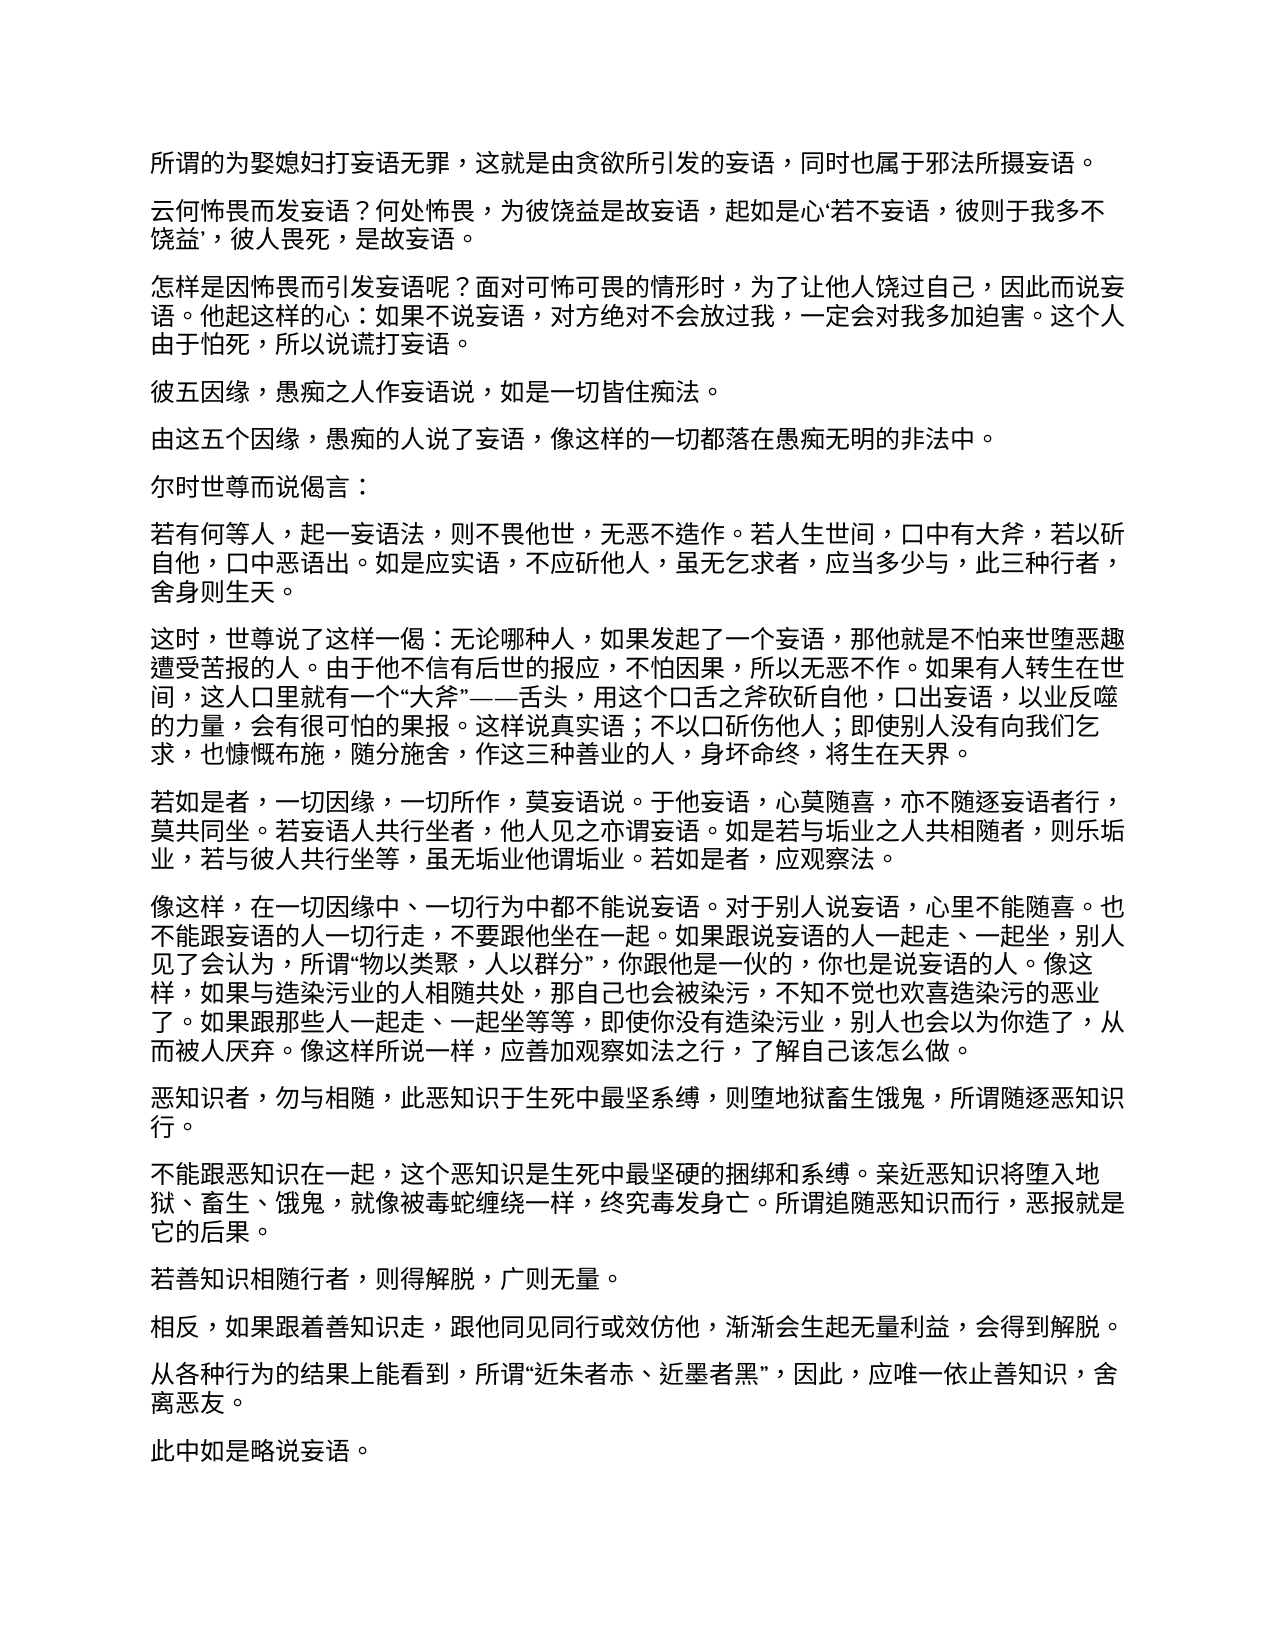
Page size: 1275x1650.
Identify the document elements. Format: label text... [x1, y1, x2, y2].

text 彼五因缘，愚痴之人作妄语说，如是一切皆住痴法。 [150, 379, 1125, 407]
text 此中如是略说妄语。 [150, 1437, 1125, 1466]
text 这时，世尊说了这样一偈：无论哪种人，如果发起了一个妄语，那他就是不怕来世堕恶趣遭受苦报的人。由于他不信有后世的报应，不怕因果，所以无恶不作。如果有人转生在世间，这人口里就有一个“大斧”——舌头，用这个口舌之斧砍斫自他，口出妄语，以业反噬的力量，会有很可怕的果报。这样说真实语；不以口斫伤他人；即使别人没有向我们乞求，也慷慨布施，随分施舍，作这三种善业的人，身坏命终，将生在天界。 [150, 626, 1125, 770]
text 相反，如果跟着善知识走，跟他同见同行或效仿他，渐渐会生起无量利益，会得到解脱。 [150, 1314, 1125, 1342]
text 怎样是因怖畏而引发妄语呢？面对可怖可畏的情形时，为了让他人饶过自己，因此而说妄语。他起这样的心：如果不说妄语，对方绝对不会放过我，一定会对我多加迫害。这个人由于怕死，所以说谎打妄语。 [150, 274, 1125, 360]
text 若有何等人，起一妄语法，则不畏他世，无恶不造作。若人生世间，口中有大斧，若以斫自他，口中恶语出。如是应实语，不应斫他人，虽无乞求者，应当多少与，此三种行者，舍身则生天。 [150, 521, 1125, 607]
text 云何怖畏而发妄语？何处怖畏，为彼饶益是故妄语，起如是心‘若不妄语，彼则于我多不饶益’，彼人畏死，是故妄语。 [150, 197, 1125, 255]
text 所谓的为娶媳妇打妄语无罪，这就是由贪欲所引发的妄语，同时也属于邪法所摄妄语。 [150, 150, 1125, 179]
text 尔时世尊而说偈言： [150, 474, 1125, 502]
text 像这样，在一切因缘中、一切行为中都不能说妄语。对于别人说妄语，心里不能随喜。也不能跟妄语的人一切行走，不要跟他坐在一起。如果跟说妄语的人一起走、一起坐，别人见了会认为，所谓“物以类聚，人以群分”，你跟他是一伙的，你也是说妄语的人。像这样，如果与造染污业的人相随共处，那自己也会被染污，不知不觉也欢喜造染污的恶业了。如果跟那些人一起走、一起坐等等，即使你没有造染污业，别人也会以为你造了，从而被人厌弃。像这样所说一样，应善加观察如法之行，了解自己该怎么做。 [150, 894, 1125, 1066]
text 恶知识者，勿与相随，此恶知识于生死中最坚系缚，则堕地狱畜生饿鬼，所谓随逐恶知识行。 [150, 1085, 1125, 1142]
text 若善知识相随行者，则得解脱，广则无量。 [150, 1266, 1125, 1295]
text 不能跟恶知识在一起，这个恶知识是生死中最坚硬的捆绑和系缚。亲近恶知识将堕入地狱、畜生、饿鬼，就像被毒蛇缠绕一样，终究毒发身亡。所谓追随恶知识而行，恶报就是它的后果。 [150, 1161, 1125, 1247]
text 由这五个因缘，愚痴的人说了妄语，像这样的一切都落在愚痴无明的非法中。 [150, 426, 1125, 455]
text 从各种行为的结果上能看到，所谓“近朱者赤、近墨者黑”，因此，应唯一依止善知识，舍离恶友。 [150, 1361, 1125, 1419]
text 若如是者，一切因缘，一切所作，莫妄语说。于他妄语，心莫随喜，亦不随逐妄语者行，莫共同坐。若妄语人共行坐者，他人见之亦谓妄语。如是若与垢业之人共相随者，则乐垢业，若与彼人共行坐等，虽无垢业他谓垢业。若如是者，应观察法。 [150, 789, 1125, 875]
